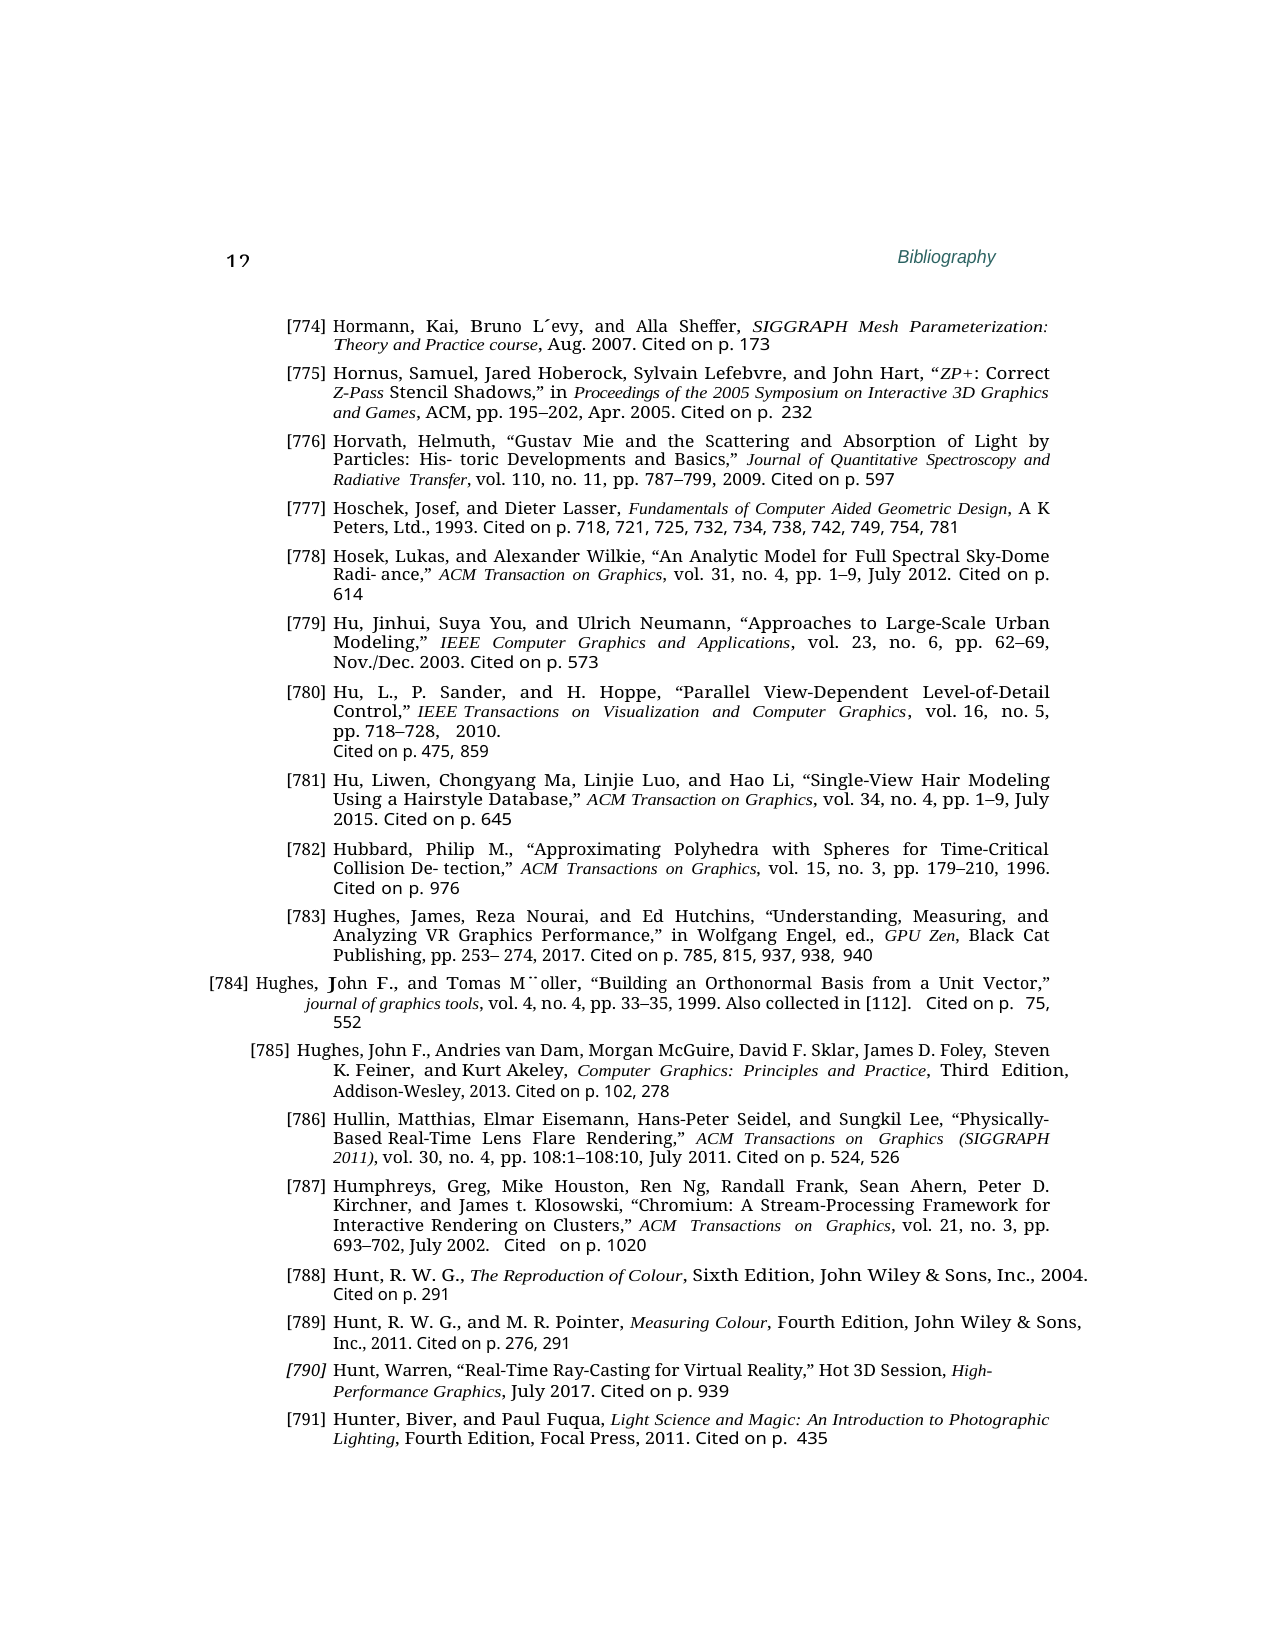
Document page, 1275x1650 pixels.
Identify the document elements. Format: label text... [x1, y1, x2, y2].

text Inc., 2011. Cited on p. 276, 291 [333, 1333, 1096, 1354]
list Hunt, R. W. G., The Reproduction of Colour, Sixth Edition, John Wiley & Sons, Inc., 2004. [286, 1264, 1096, 1286]
text journal of graphics tools, vol. 4, no. 4, pp. 33–35, 1999. Also collected in [112]. Cited on p. 75, [179, 993, 1050, 1014]
list Humphreys, Greg, Mike Houston, Ren Ng, Randall Frank, Sean Ahern, Peter D. Kirchner, and James t. Klosowski, “Chromium: A Stream-Processing Framework for Interactive Rendering on Clusters,” ACM Transactions on Graphics, vol. 21, no. 3, pp. 693–702, July 2002. Cited on p. 1020 [286, 1177, 1050, 1257]
list Hunt, R. W. G., and M. R. Pointer, Measuring Colour, Fourth Edition, John Wiley & Sons, [286, 1312, 1096, 1333]
list Hu, Jinhui, Suya You, and Ulrich Neumann, “Approaches to Large-Scale Urban Modeling,” IEEE Computer Graphics and Applications, vol. 23, no. 6, pp. 62–69, Nov./Dec. 2003. Cited on p. 573 [286, 613, 1050, 673]
list Hu, L., P. Sander, and H. Hoppe, “Parallel View-Dependent Level-of-Detail Control,” IEEE Transactions on Visualization and Computer Graphics, vol. 16, no. 5, pp. 718–728, 2010. [286, 683, 1050, 742]
list Hughes, James, Reza Nourai, and Ed Hutchins, “Understanding, Measuring, and Analyzing VR Graphics Performance,” in Wolfgang Engel, ed., GPU Zen, Black Cat Publishing, pp. 253– 274, 2017. Cited on p. 785, 815, 937, 938, 940 [286, 907, 1050, 966]
list Hullin, Matthias, Elmar Eisemann, Hans-Peter Seidel, and Sungkil Lee, “Physically-Based Real-Time Lens Flare Rendering,” ACM Transactions on Graphics (SIGGRAPH 2011), vol. 30, no. 4, pp. 108:1–108:10, July 2011. Cited on p. 524, 526 [286, 1109, 1050, 1169]
list Hughes, John F., and Tomas M¨oller, “Building an Orthonormal Basis from a Unit Vector,” [179, 972, 1050, 993]
list Hu, Liwen, Chongyang Ma, Linjie Luo, and Hao Li, “Single-View Hair Modeling Using a Hairstyle Database,” ACM Transaction on Graphics, vol. 34, no. 4, pp. 1–9, July 2015. Cited on p. 645 [286, 770, 1050, 830]
list Hughes, John F., Andries van Dam, Morgan McGuire, David F. Sklar, James D. Foley, Steven [179, 1040, 1050, 1061]
text 552 [333, 1014, 1096, 1033]
list Hosek, Lukas, and Alexander Wilkie, “An Analytic Model for Full Spectral Sky-Dome Radi- ance,” ACM Transaction on Graphics, vol. 31, no. 4, pp. 1–9, July 2012. Cited on p. 614 [286, 546, 1050, 606]
list Horvath, Helmuth, “Gustav Mie and the Scattering and Absorption of Light by Particles: His- toric Developments and Basics,” Journal of Quantitative Spectroscopy and Radiative Transfer, vol. 110, no. 11, pp. 787–799, 2009. Cited on p. 597 [286, 431, 1050, 491]
text Addison-Wesley, 2013. Cited on p. 102, 278 [333, 1081, 1096, 1102]
list Hoschek, Josef, and Dieter Lasser, Fundamentals of Computer Aided Geometric Design, A K Peters, Ltd., 1993. Cited on p. 718, 721, 725, 732, 734, 738, 742, 749, 754, 781 [286, 498, 1050, 538]
list Hormann, Kai, Bruno L´evy, and Alla Sheﬀer, SIGGRAPH Mesh Parameterization: Theory and Practice course, Aug. 2007. Cited on p. 173 [286, 316, 1050, 356]
list Hunter, Biver, and Paul Fuqua, Light Science and Magic: An Introduction to Photographic Lighting, Fourth Edition, Focal Press, 2011. Cited on p. 435 [286, 1409, 1050, 1449]
text Performance Graphics, July 2017. Cited on p. 939 [333, 1381, 1096, 1402]
text Cited on p. 291 [333, 1286, 1096, 1305]
list Hunt, Warren, “Real-Time Ray-Casting for Virtual Reality,” Hot 3D Session, High- [286, 1359, 1096, 1381]
text Cited on p. 475, 859 [333, 742, 1096, 761]
list Hubbard, Philip M., “Approximating Polyhedra with Spheres for Time-Critical Collision De- tection,” ACM Transactions on Graphics, vol. 15, no. 3, pp. 179–210, 1996. Cited on p. 976 [286, 840, 1050, 899]
text K. Feiner, and Kurt Akeley, Computer Graphics: Principles and Practice, Third Edition, [333, 1061, 1096, 1081]
list Hornus, Samuel, Jared Hoberock, Sylvain Lefebvre, and John Hart, “ZP+: Correct Z-Pass Stencil Shadows,” in Proceedings of the 2005 Symposium on Interactive 3D Graphics and Games, ACM, pp. 195–202, Apr. 2005. Cited on p. 232 [286, 364, 1050, 423]
